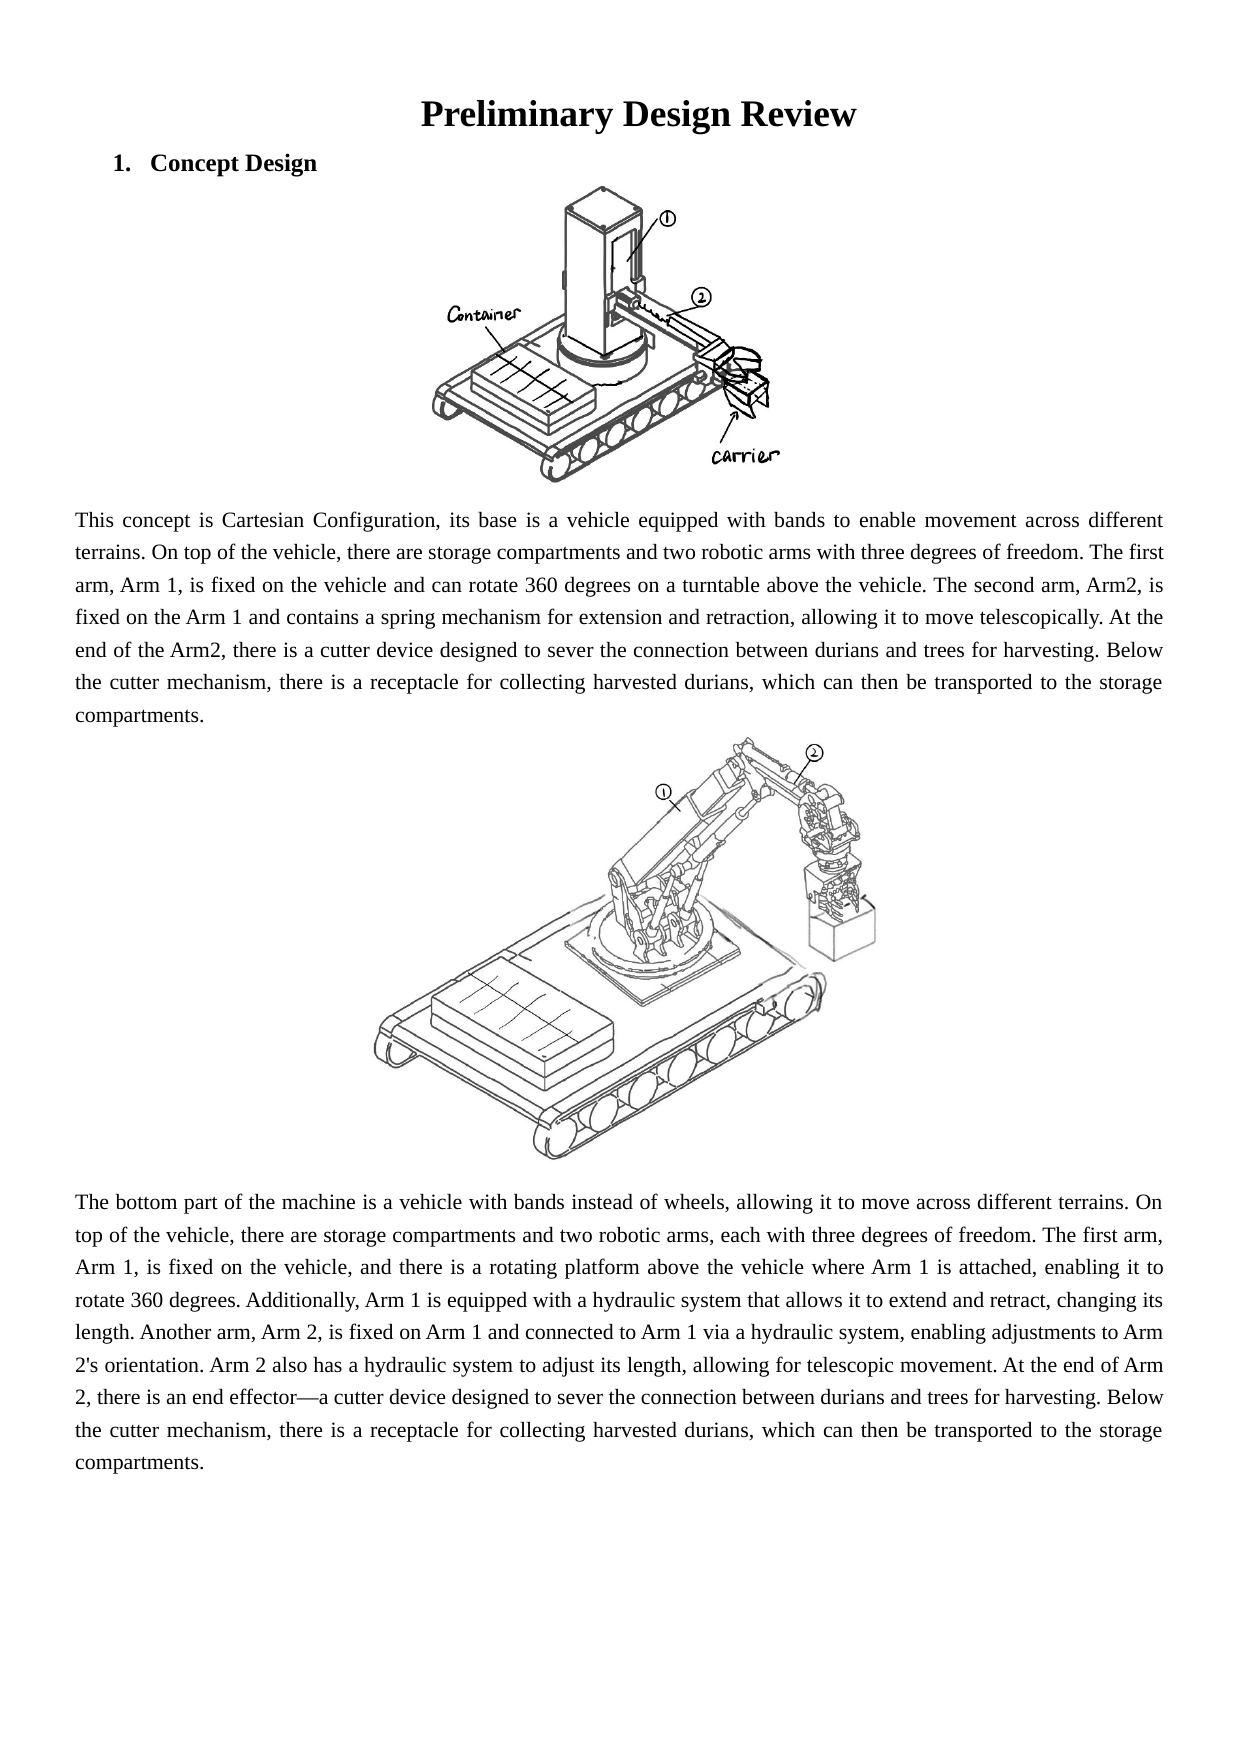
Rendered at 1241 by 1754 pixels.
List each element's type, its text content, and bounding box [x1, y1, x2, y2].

list Concept Design [112, 146, 1165, 178]
text The bottom part of the machine is a vehicle with bands instead of wheels, allowing it to move across different terrains. On top of the vehicle, there are storage compartments and two robotic arms, each with three degrees of freedom. The first arm, Arm 1, is fixed on the vehicle, and there is a rotating platform above the vehicle where Arm 1 is attached, enabling it to rotate 360 degrees. Additionally, Arm 1 is equipped with a hydraulic system that allows it to extend and retract, changing its length. Another arm, Arm 2, is fixed on Arm 1 and connected to Arm 1 via a hydraulic system, enabling adjustments to Arm 2's orientation. Arm 2 also has a hydraulic system to adjust its length, allowing for telescopic movement. At the end of Arm 2, there is an end effector—a cutter device designed to sever the connection between durians and trees for harvesting. Below the cutter mechanism, there is a receptacle for collecting harvested durians, which can then be transported to the storage compartments. [75, 1186, 1165, 1478]
picture [359, 730, 881, 1171]
text This concept is Cartesian Configuration, its base is a vehicle equipped with bands to enable movement across different terrains. On top of the vehicle, there are storage compartments and two robotic arms with three degrees of freedom. The first arm, Arm 1, is fixed on the vehicle and can rotate 360 degrees on a turntable above the vehicle. The second arm, Arm2, is fixed on the Arm 1 and contains a spring mechanism for extension and retraction, allowing it to move telescopically. At the end of the Arm2, there is a cutter device designed to sever the connection between durians and trees for harvesting. Below the cutter mechanism, there is a receptacle for collecting harvested durians, which can then be transported to the storage compartments. [75, 503, 1165, 731]
picture [426, 178, 814, 497]
text Preliminary Design Review [112, 81, 1165, 146]
